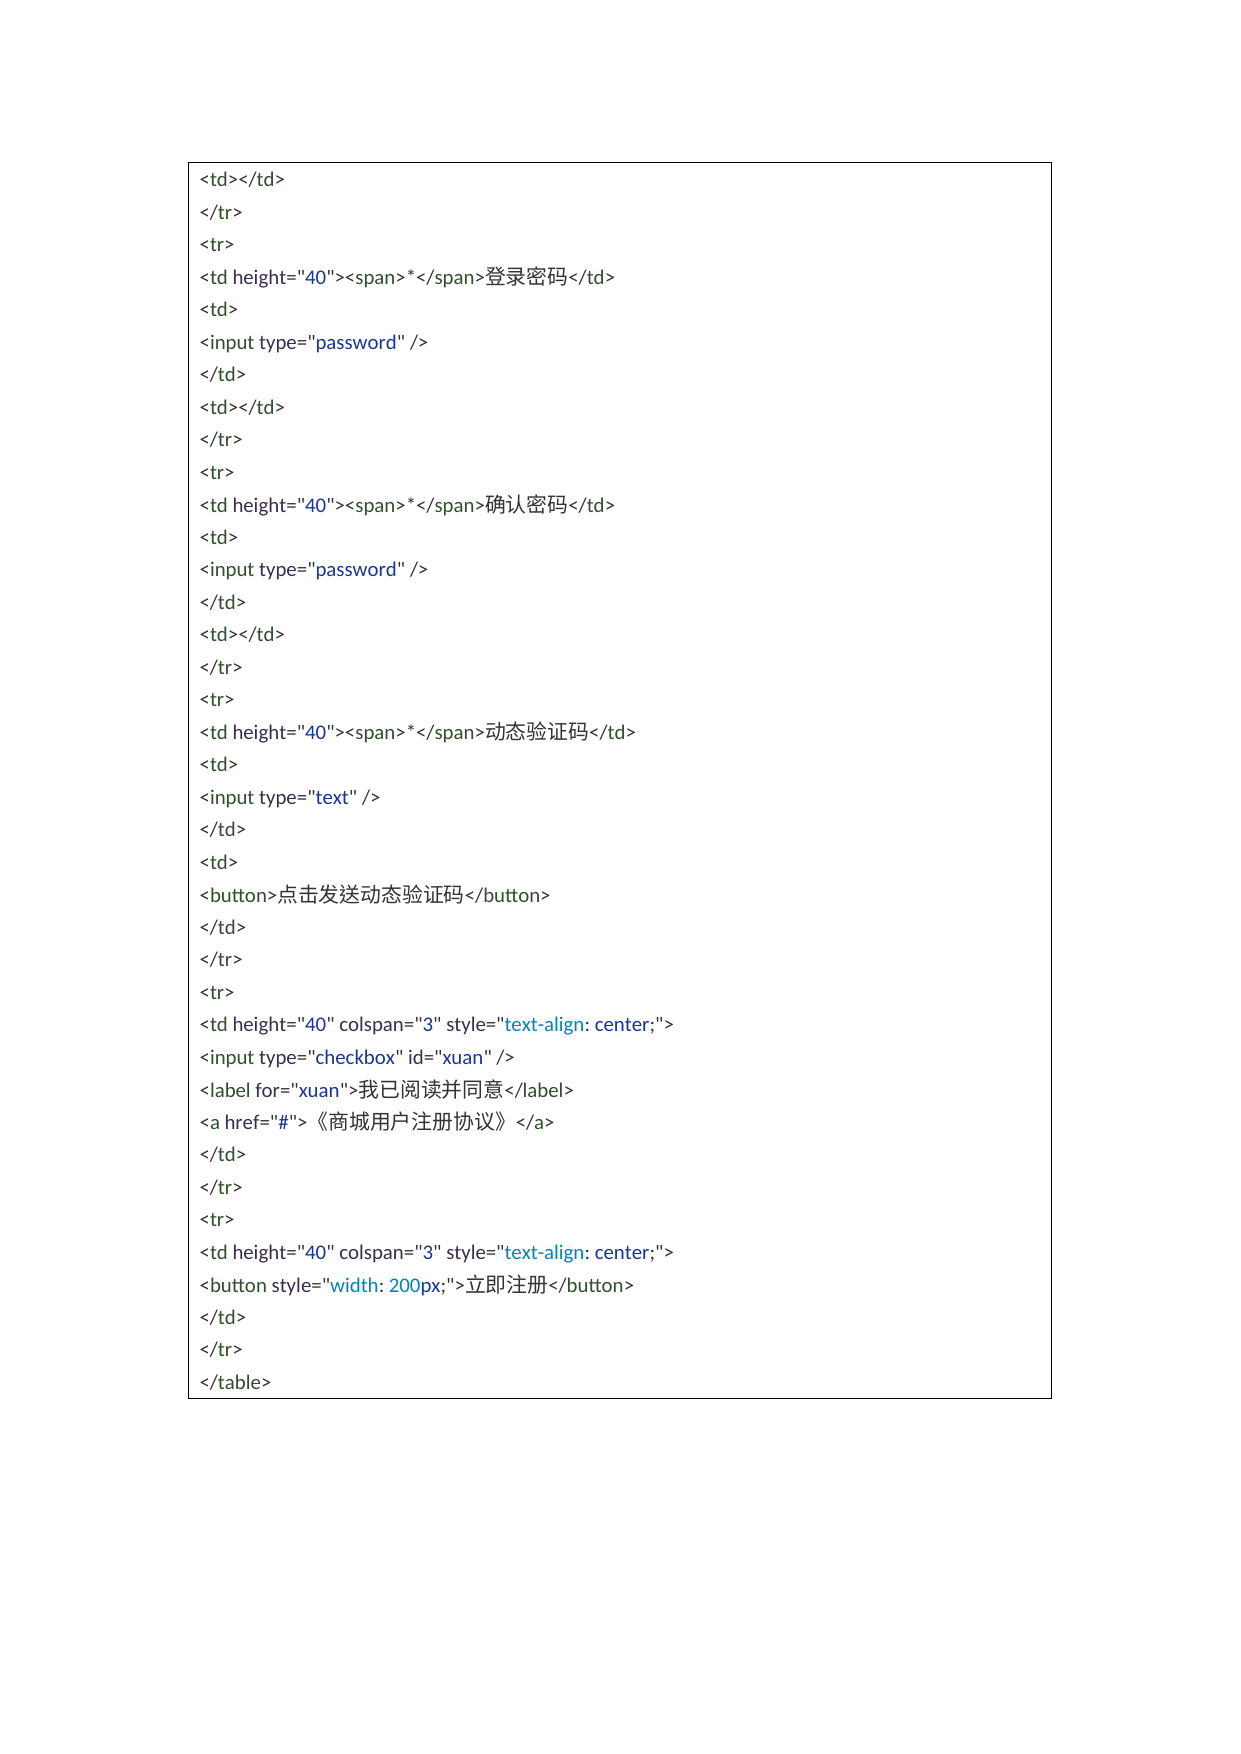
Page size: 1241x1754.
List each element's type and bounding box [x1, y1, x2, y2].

table_header [189, 163, 1051, 1398]
